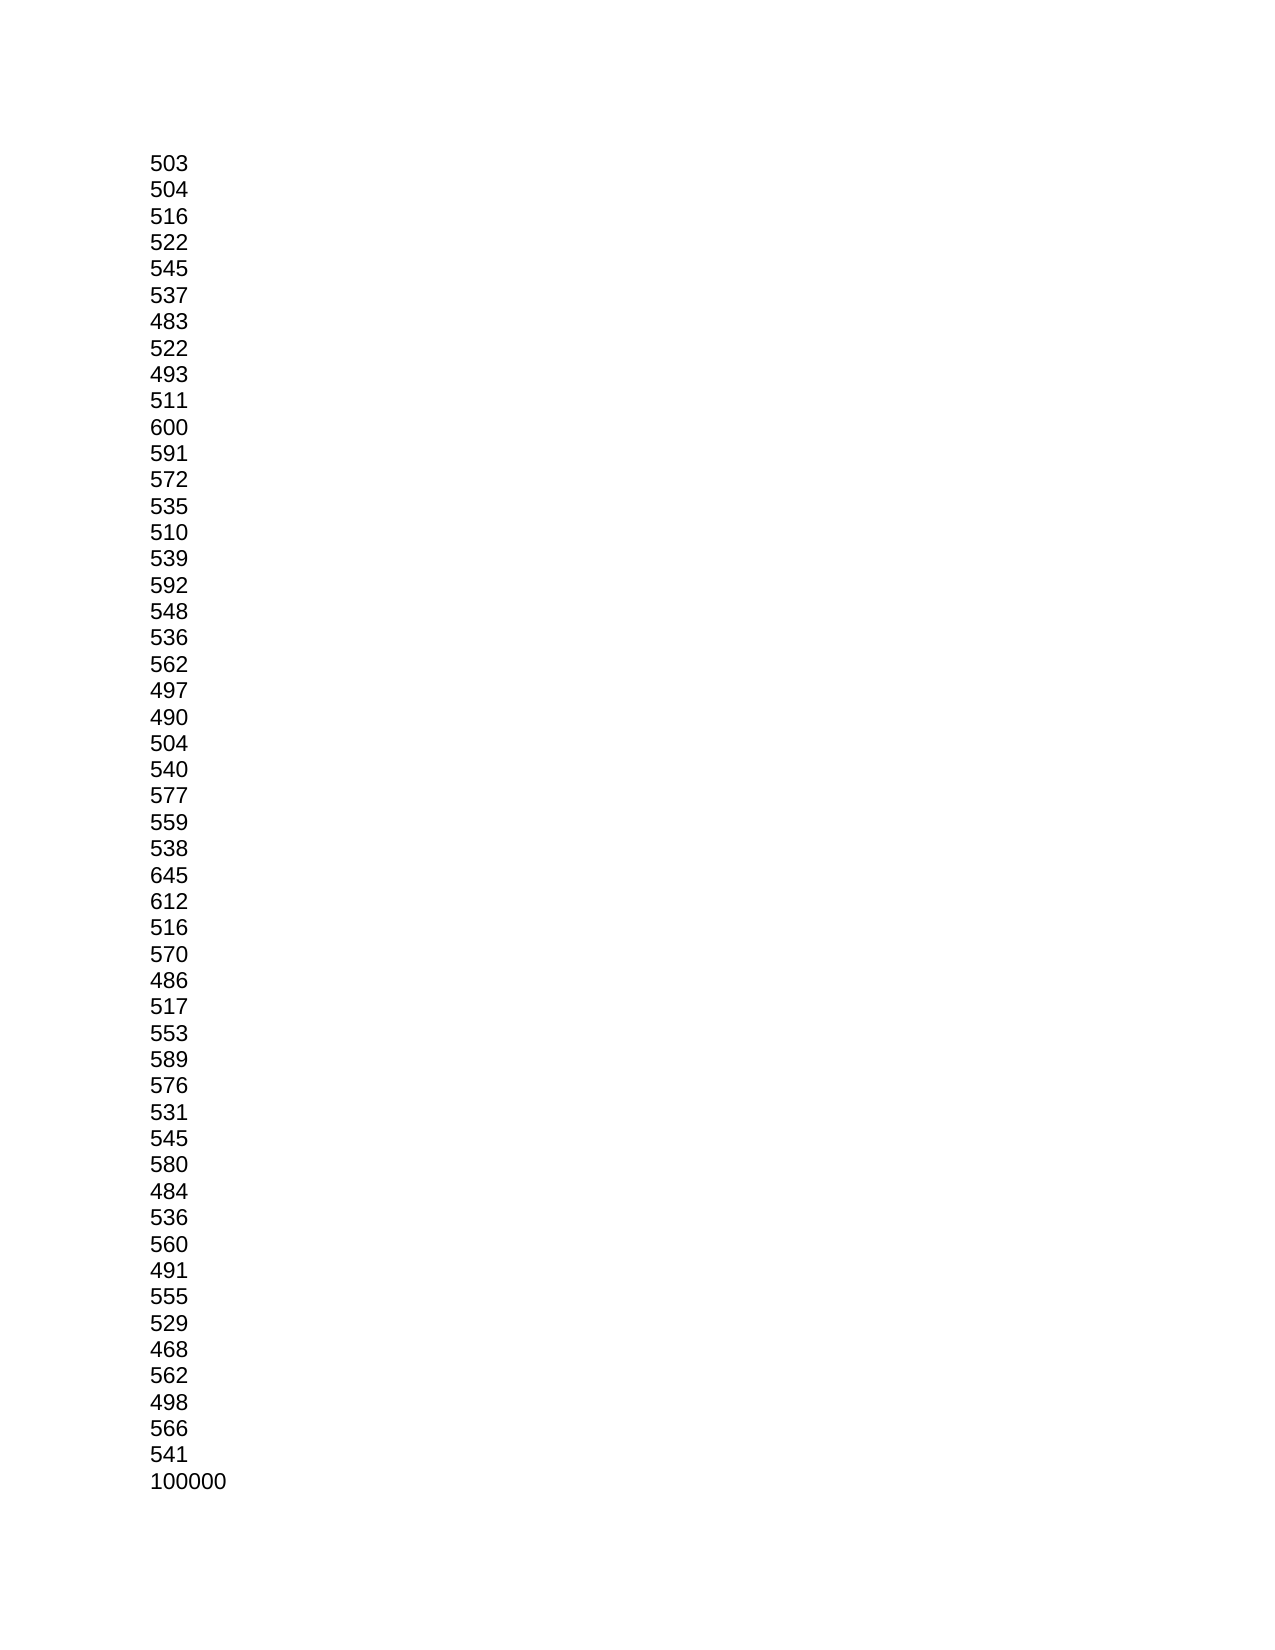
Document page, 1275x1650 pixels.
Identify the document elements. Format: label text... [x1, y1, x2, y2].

text 541 [150, 1441, 1125, 1468]
text 522 [150, 229, 1125, 255]
text 504 [150, 176, 1125, 203]
text 493 [150, 361, 1125, 387]
text 510 [150, 519, 1125, 545]
text 498 [150, 1389, 1125, 1415]
text 553 [150, 1020, 1125, 1046]
text 516 [150, 914, 1125, 941]
text 504 [150, 730, 1125, 756]
text 548 [150, 598, 1125, 624]
text 562 [150, 1362, 1125, 1389]
text 580 [150, 1151, 1125, 1178]
text 539 [150, 545, 1125, 572]
text 486 [150, 967, 1125, 993]
text 612 [150, 888, 1125, 914]
text 491 [150, 1257, 1125, 1283]
text 600 [150, 413, 1125, 440]
text 576 [150, 1072, 1125, 1099]
text 577 [150, 782, 1125, 809]
text 589 [150, 1046, 1125, 1072]
text 592 [150, 572, 1125, 598]
text 555 [150, 1283, 1125, 1309]
text 560 [150, 1231, 1125, 1257]
text 536 [150, 624, 1125, 651]
text 497 [150, 677, 1125, 703]
text 540 [150, 756, 1125, 782]
text 645 [150, 862, 1125, 888]
text 566 [150, 1415, 1125, 1441]
text 517 [150, 993, 1125, 1020]
text 537 [150, 282, 1125, 308]
text 484 [150, 1178, 1125, 1204]
text 545 [150, 1125, 1125, 1151]
text 490 [150, 703, 1125, 730]
text 559 [150, 809, 1125, 835]
text 511 [150, 387, 1125, 413]
text 468 [150, 1336, 1125, 1362]
text 503 [150, 150, 1125, 176]
text 531 [150, 1099, 1125, 1125]
text 572 [150, 466, 1125, 493]
text 516 [150, 203, 1125, 229]
text 545 [150, 255, 1125, 282]
text 100000 [150, 1468, 1125, 1494]
text 538 [150, 835, 1125, 862]
text 483 [150, 308, 1125, 334]
text 535 [150, 493, 1125, 519]
text 529 [150, 1309, 1125, 1336]
text 562 [150, 651, 1125, 677]
text 570 [150, 941, 1125, 967]
text 536 [150, 1204, 1125, 1231]
text 591 [150, 440, 1125, 466]
text 522 [150, 334, 1125, 361]
